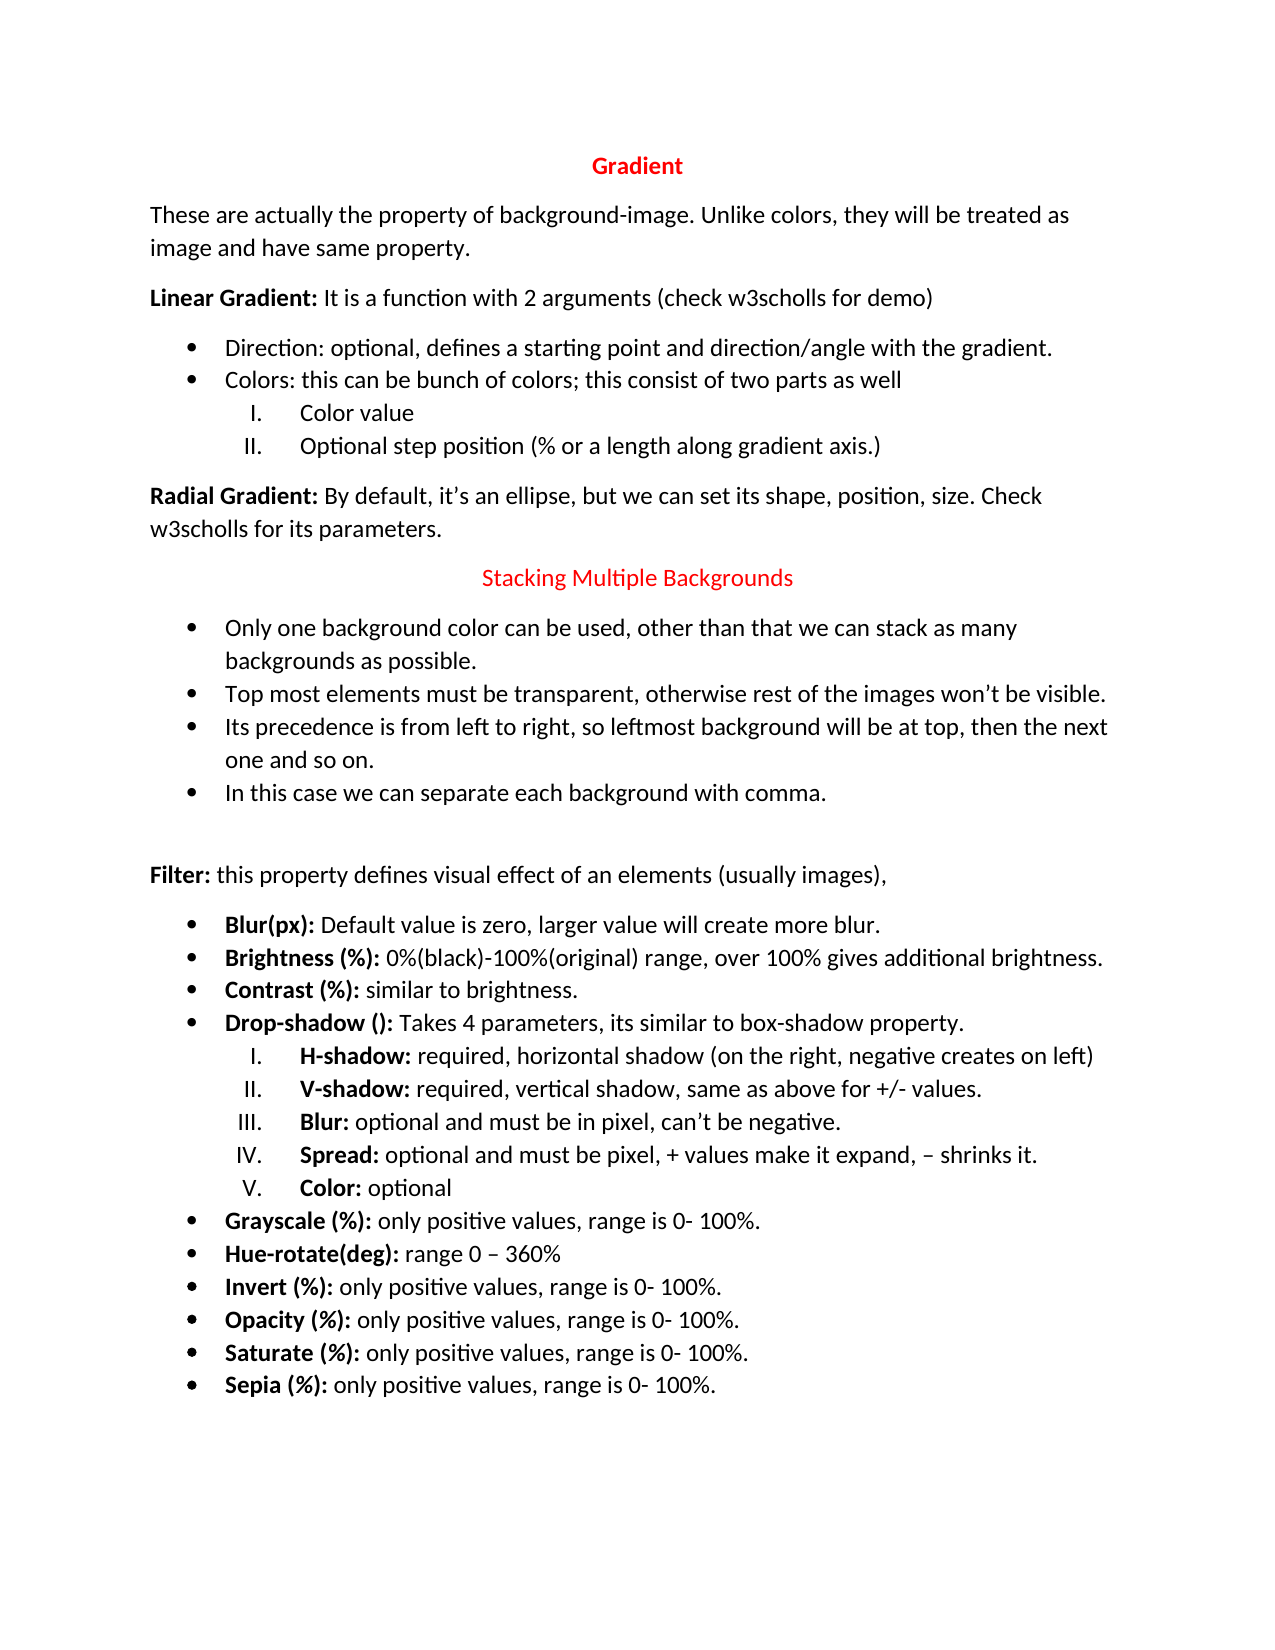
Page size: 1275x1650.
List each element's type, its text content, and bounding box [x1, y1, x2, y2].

list V-shadow: required, vertical shadow, same as above for +/- values. [262, 1073, 1125, 1104]
list Grayscale (%): only positive values, range is 0- 100%. [187, 1205, 1125, 1236]
text Stacking Multiple Backgrounds [150, 562, 1125, 593]
list Spread: optional and must be pixel, + values make it expand, – shrinks it. [262, 1139, 1125, 1170]
list Direction: optional, defines a starting point and direction/angle with the gradient. [187, 332, 1125, 362]
list Saturate (%): only positive values, range is 0- 100%. [187, 1337, 1125, 1367]
list Color: optional [262, 1172, 1125, 1203]
list Color value [262, 397, 1125, 428]
list Hue-rotate(deg): range 0 – 360% [187, 1238, 1125, 1268]
list H-shadow: required, horizontal shadow (on the right, negative creates on left) [262, 1040, 1125, 1071]
list Top most elements must be transparent, otherwise rest of the images won’t be visible. [187, 678, 1125, 708]
list Blur: optional and must be in pixel, can’t be negative. [262, 1106, 1125, 1137]
list Opacity (%): only positive values, range is 0- 100%. [187, 1304, 1125, 1334]
text Radial Gradient: By default, it’s an ellipse, but we can set its shape, position, size. Check w3scholls for its parameters. [150, 480, 1125, 543]
list In this case we can separate each background with comma. [187, 777, 1125, 807]
list Only one background color can be used, other than that we can stack as many backgrounds as possible. [187, 612, 1125, 676]
text Filter: this property defines visual effect of an elements (usually images), [150, 859, 1125, 890]
list Optional step position (% or a length along gradient axis.) [262, 430, 1125, 461]
list Contrast (%): similar to brightness. [187, 974, 1125, 1005]
list Brightness (%): 0%(black)-100%(original) range, over 100% gives additional brightness. [187, 942, 1125, 972]
text Linear Gradient: It is a function with 2 arguments (check w3scholls for demo) [150, 282, 1125, 313]
list Its precedence is from left to right, so leftmost background will be at top, then the next one and so on. [187, 711, 1125, 774]
text Gradient [150, 150, 1125, 181]
list Sepia (%): only positive values, range is 0- 100%. [187, 1369, 1125, 1400]
list Invert (%): only positive values, range is 0- 100%. [187, 1271, 1125, 1301]
text These are actually the property of background-image. Unlike colors, they will be treated as image and have same property. [150, 199, 1125, 263]
list Drop-shadow (): Takes 4 parameters, its similar to box-shadow property. [187, 1007, 1125, 1038]
list Blur(px): Default value is zero, larger value will create more blur. [187, 909, 1125, 939]
list Colors: this can be bunch of colors; this consist of two parts as well [187, 364, 1125, 395]
